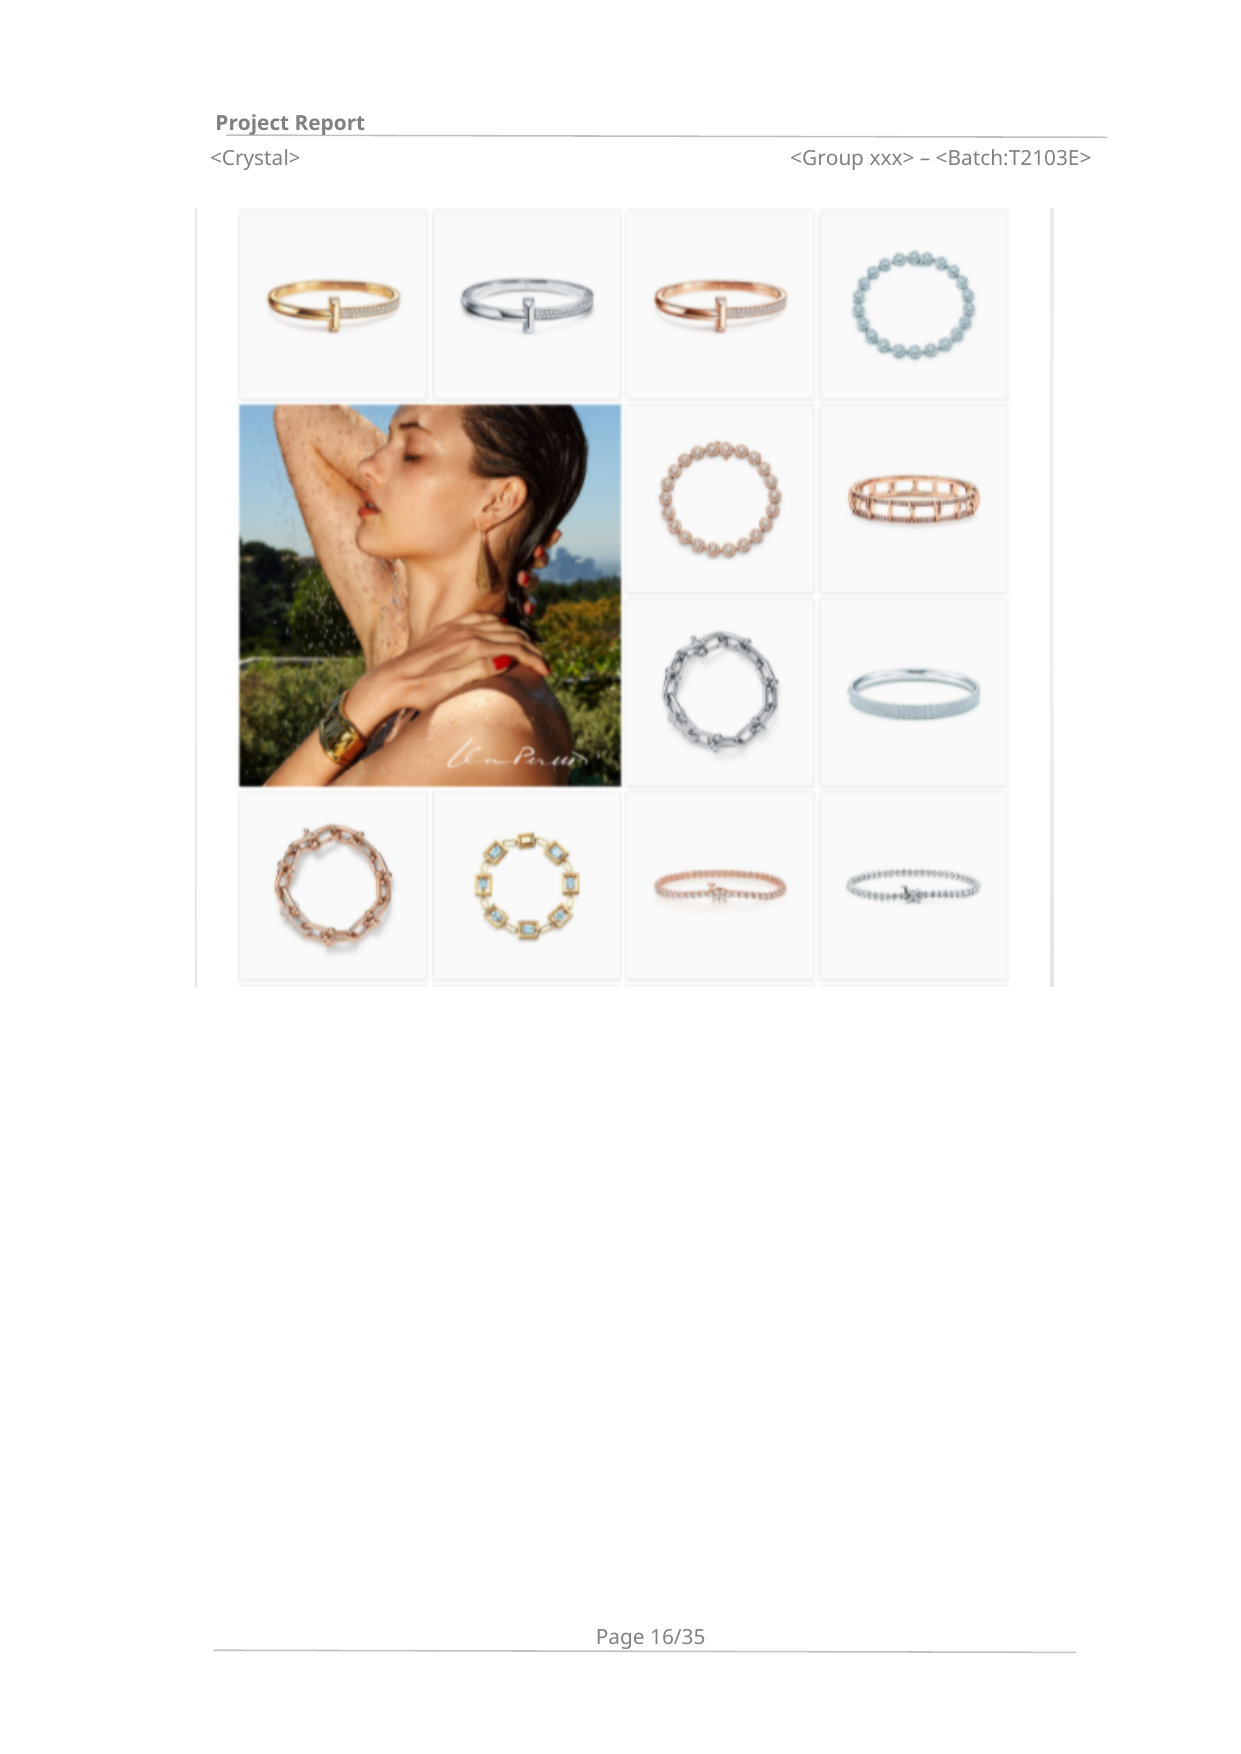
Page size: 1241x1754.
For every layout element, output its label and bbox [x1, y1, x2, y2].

picture [195, 208, 1055, 987]
